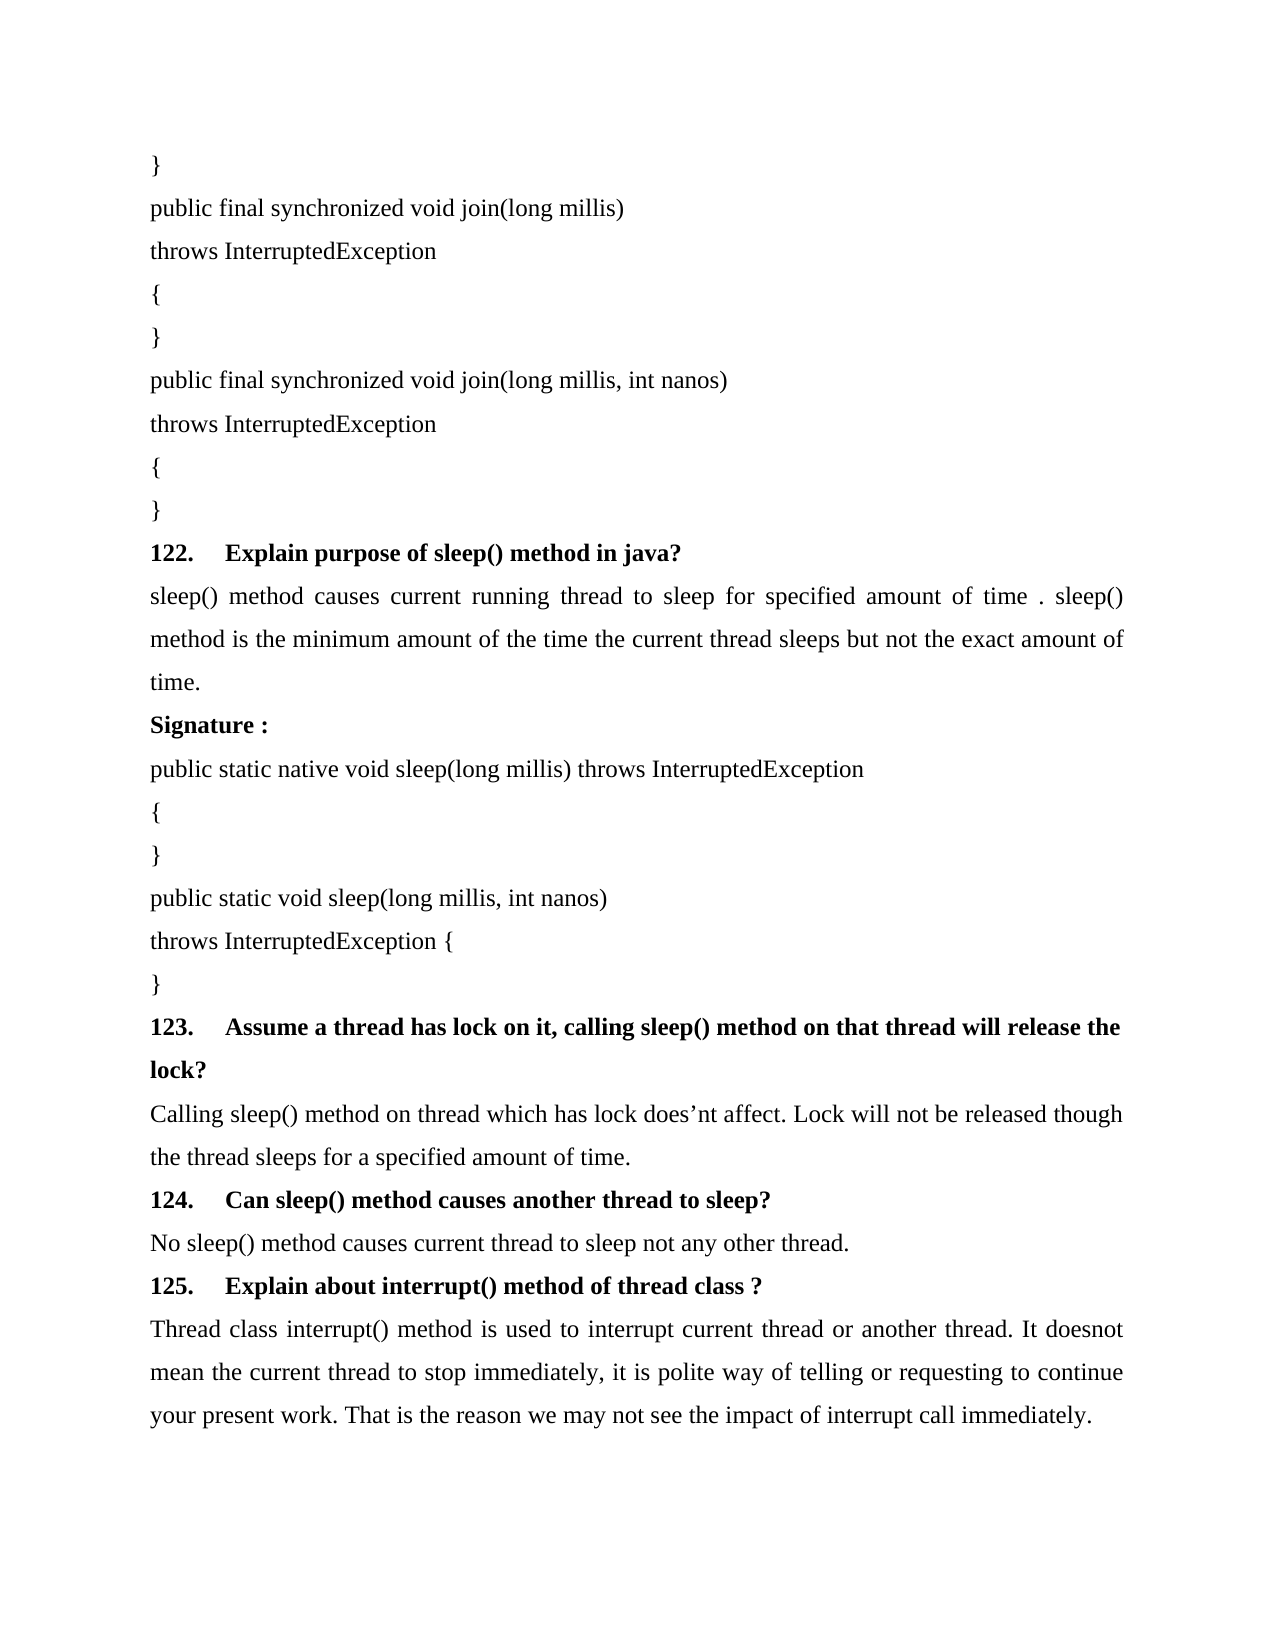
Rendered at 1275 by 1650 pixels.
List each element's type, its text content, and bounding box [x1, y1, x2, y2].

text { [150, 279, 1125, 308]
text Calling sleep() method on thread which has lock does’nt affect. Lock will not be released though the thread sleeps for a specified amount of time. [150, 1099, 1125, 1171]
text sleep() method causes current running thread to sleep for specified amount of time . sleep() method is the minimum amount of the time the current thread sleeps but not the exact amount of time. [150, 581, 1125, 696]
list Explain about interrupt() method of thread class ? [150, 1271, 1125, 1300]
text } [150, 495, 1125, 524]
text throws InterruptedException [150, 409, 1125, 437]
text No sleep() method causes current thread to sleep not any other thread. [150, 1228, 1125, 1257]
text { [150, 797, 1125, 826]
text } [150, 840, 1125, 869]
text public static native void sleep(long millis) throws InterruptedException [150, 754, 1125, 782]
text } [150, 322, 1125, 351]
text lock? [150, 1056, 1125, 1084]
text throws InterruptedException [150, 236, 1125, 265]
list Can sleep() method causes another thread to sleep? [150, 1185, 1125, 1214]
text public final synchronized void join(long millis, int nanos) [150, 366, 1125, 394]
text } [150, 969, 1125, 998]
text throws InterruptedException { [150, 926, 1125, 955]
text public final synchronized void join(long millis) [150, 193, 1125, 222]
list Explain purpose of sleep() method in java? [150, 538, 1125, 567]
text public static void sleep(long millis, int nanos) [150, 883, 1125, 912]
list Assume a thread has lock on it, calling sleep() method on that thread will release the [150, 1012, 1125, 1041]
text Signature : [150, 711, 1125, 739]
text { [150, 452, 1125, 481]
text } [150, 150, 1125, 179]
text Thread class interrupt() method is used to interrupt current thread or another thread. It doesnot mean the current thread to stop immediately, it is polite way of telling or requesting to continue your present work. That is the reason we may not see the impact of interrupt call immediately. [150, 1314, 1125, 1429]
